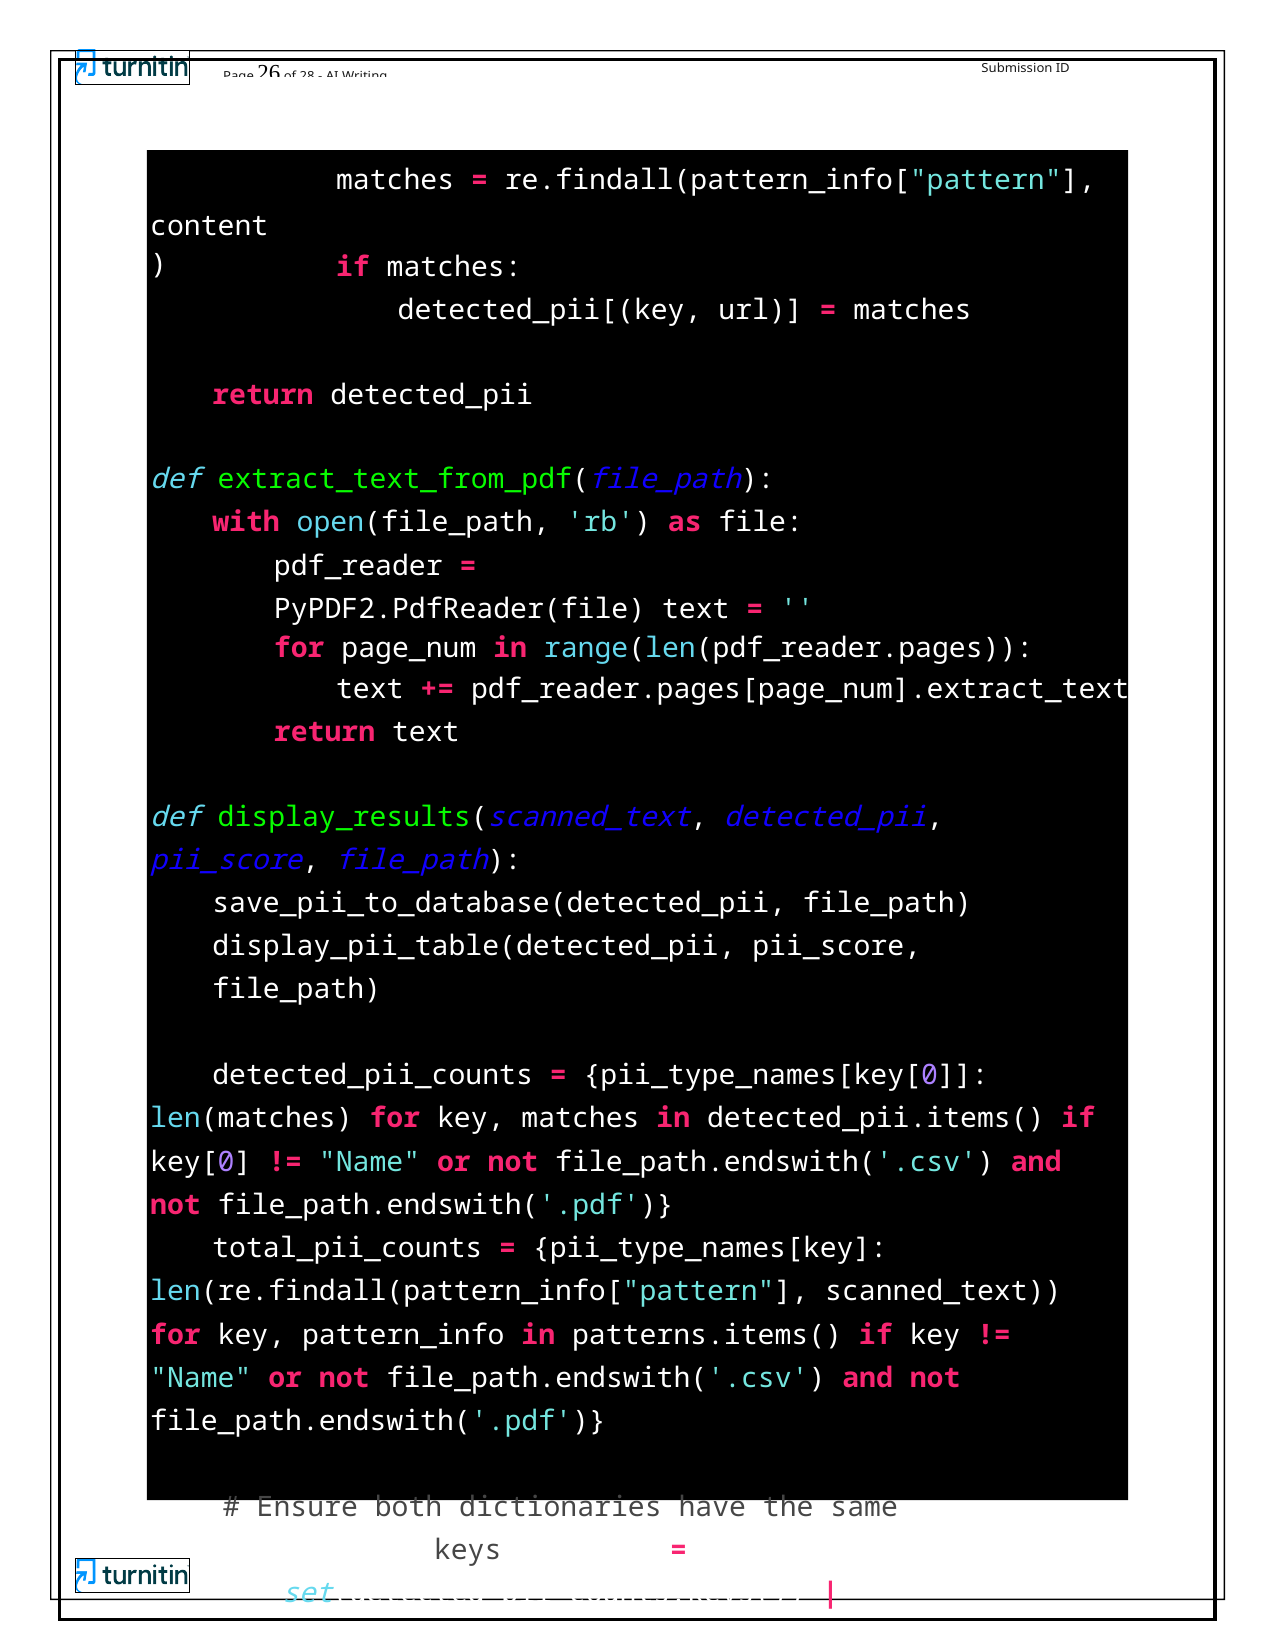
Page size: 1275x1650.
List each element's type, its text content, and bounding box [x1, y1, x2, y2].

picture [76, 51, 189, 58]
text if matches: [336, 247, 1212, 285]
text def display_results(scanned_text, detected_pii, pii_score, file_path): [150, 796, 1049, 877]
text detected_pii_counts = {pii_type_names[key[0]]: len(matches) for key, matches in detected_pii.items() if key[0] != "Name" or not file_path.endswith('.csv') and not file_path.endswith('.pdf')} [150, 1054, 1126, 1223]
text with open(file_path, 'rb') as file: pdf_reader = PyPDF2.PdfReader(file) text = '' [212, 502, 817, 626]
text total_pii_counts = {pii_type_names[key]: len(re.findall(pattern_info["pattern"], scanned_text)) for key, pattern_info in patterns.items() if key != "Name" or not file_path.endswith('.csv') and not file_path.endswith('.pdf')} [150, 1227, 1126, 1439]
text save_pii_to_database(detected_pii, file_path) display_pii_table(detected_pii, pii_score, file_path) [212, 882, 1033, 1007]
picture [76, 61, 189, 84]
text return detected_pii [212, 374, 1212, 412]
text return text [274, 711, 1212, 750]
text detected_pii[(key, url)] = matches [397, 290, 1212, 328]
text # Ensure both dictionaries have the same keys all_keys = set(detected_pii_counts.keys()) | [210, 1486, 910, 1611]
text content) [150, 205, 274, 282]
text matches = re.findall(pattern_info["pattern"], [336, 159, 1212, 198]
text text += pdf_reader.pages[page_num].extract_text() [336, 669, 1212, 707]
text for page_num in range(len(pdf_reader.pages)): [274, 631, 1212, 664]
picture [76, 1559, 189, 1592]
text def extract_text_from_pdf(file_path): [150, 459, 1212, 497]
